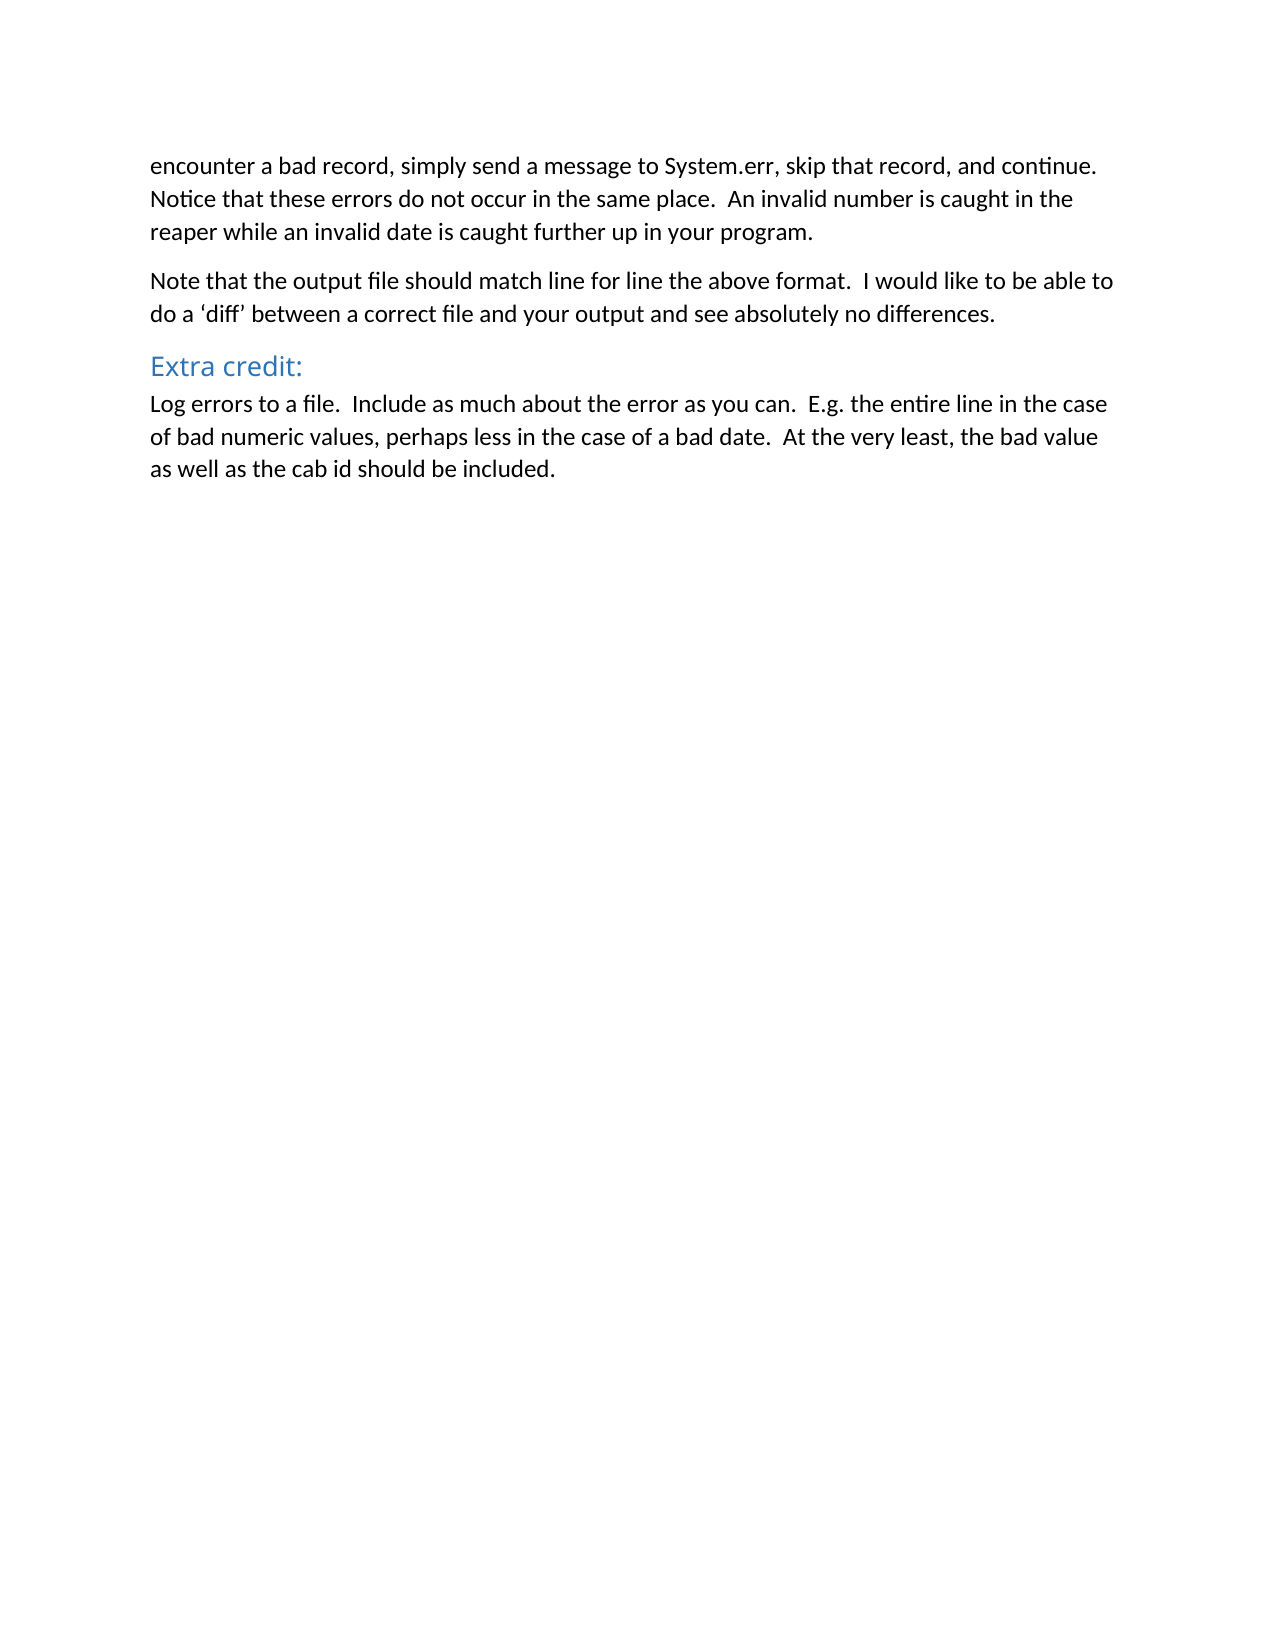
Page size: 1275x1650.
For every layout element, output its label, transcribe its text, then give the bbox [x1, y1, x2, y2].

text Note that the output file should match line for line the above format. I would like to be able to do a ‘diff’ between a correct file and your output and see absolutely no differences. [150, 265, 1125, 329]
text Log errors to a file. Include as much about the error as you can. E.g. the entire line in the case of bad numeric values, perhaps less in the case of a bad date. At the very least, the bad value as well as the cab id should be included. [150, 388, 1125, 484]
subtitle Extra credit: [150, 348, 1125, 385]
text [150, 150, 1125, 246]
